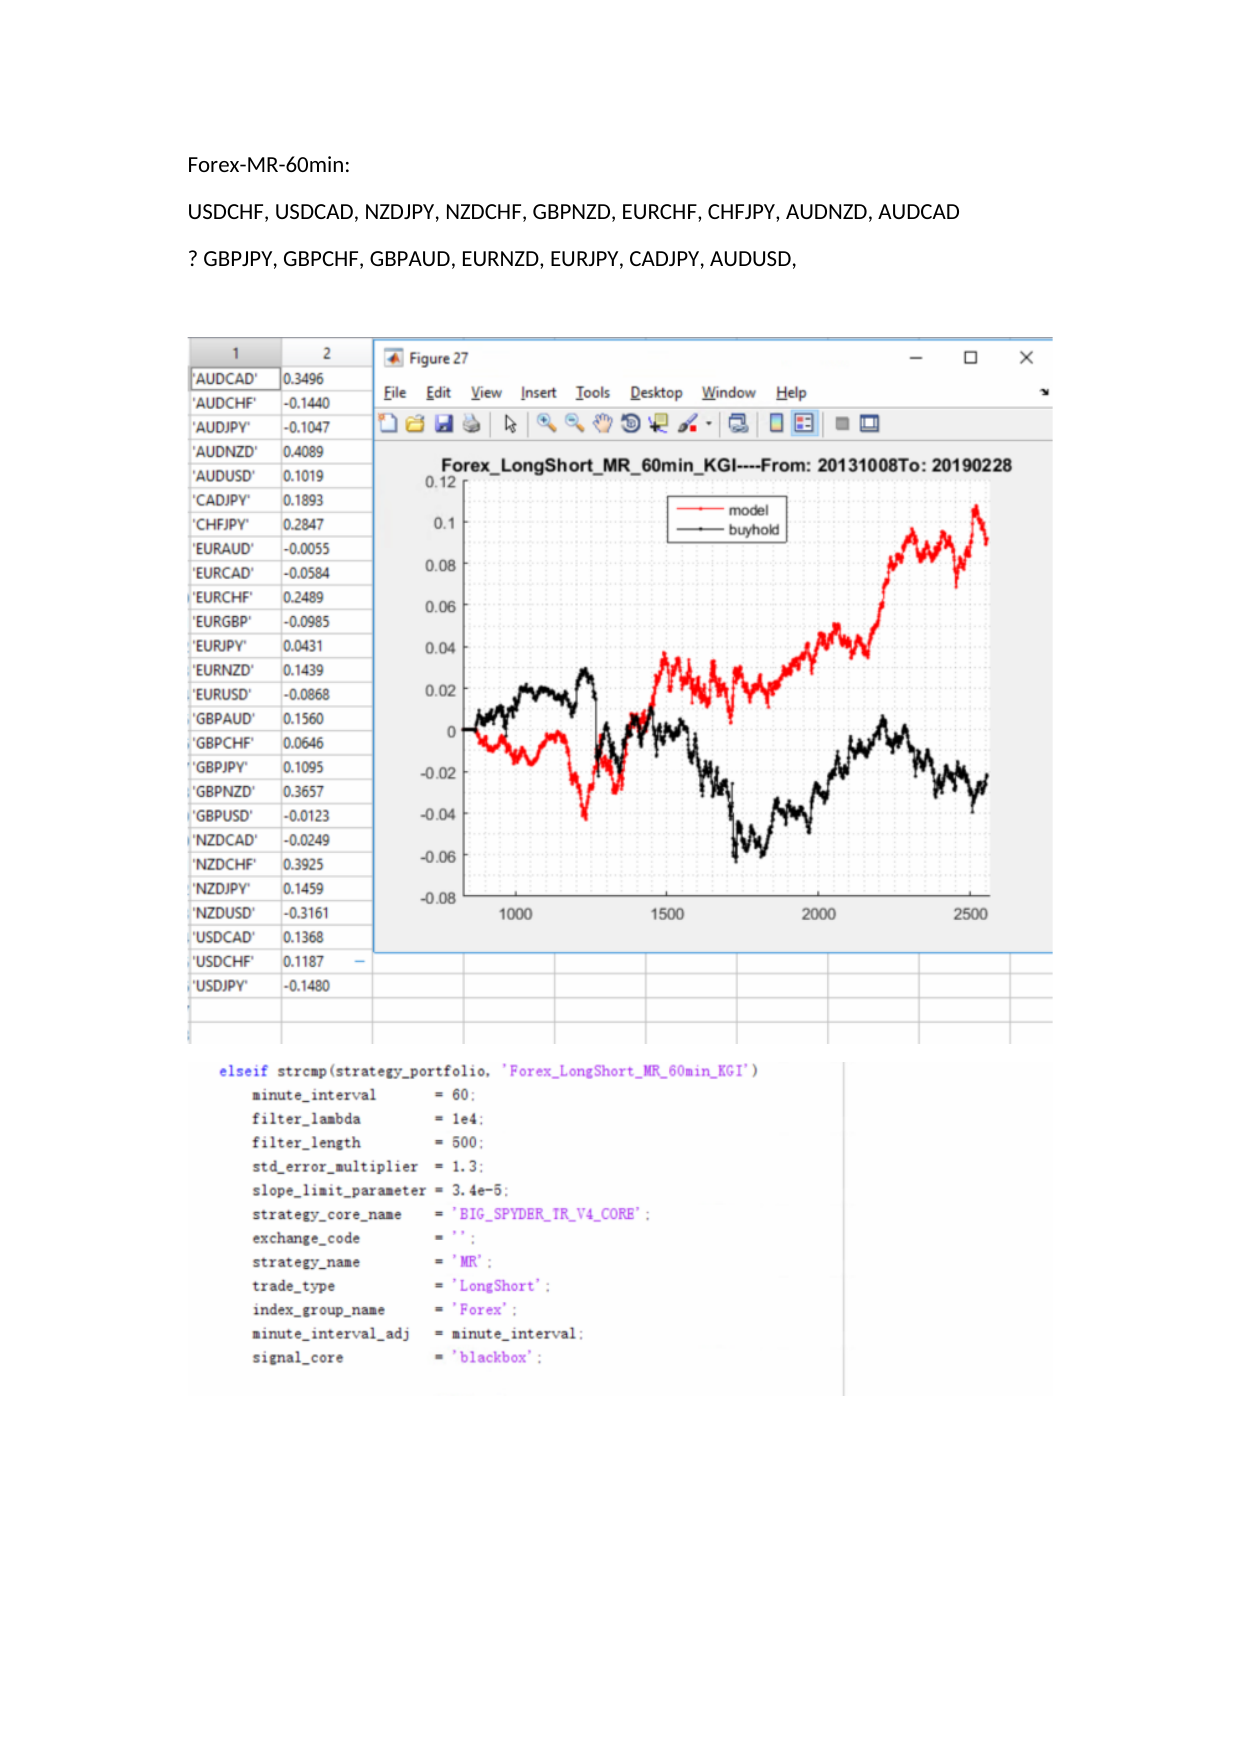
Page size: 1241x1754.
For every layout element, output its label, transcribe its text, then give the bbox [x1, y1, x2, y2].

picture [187, 337, 1053, 1044]
picture [187, 1062, 1053, 1396]
text ? GBPJPY, GBPCHF, GBPAUD, EURNZD, EURJPY, CADJPY, AUDUSD, [187, 244, 1053, 272]
text Forex-MR-60min: [187, 150, 1053, 178]
text USDCHF, USDCAD, NZDJPY, NZDCHF, GBPNZD, EURCHF, CHFJPY, AUDNZD, AUDCAD [187, 197, 1053, 225]
